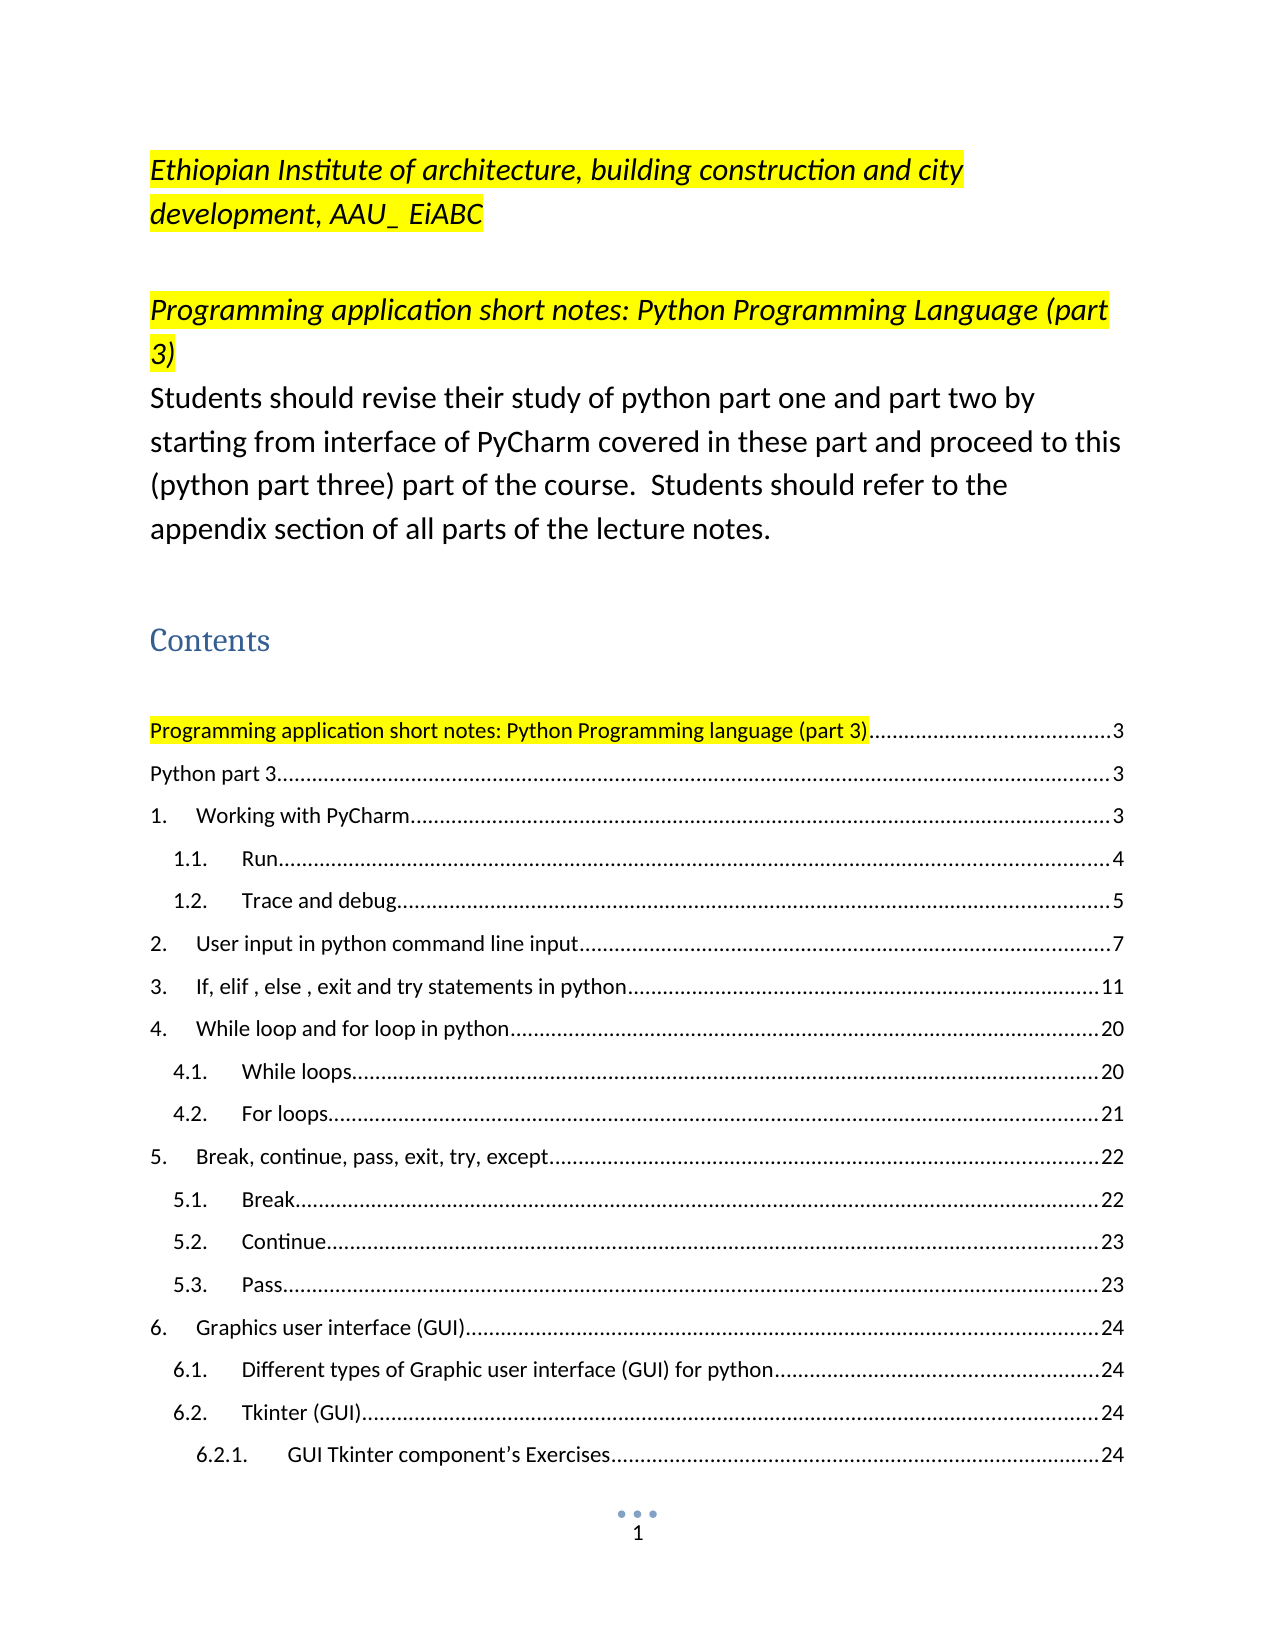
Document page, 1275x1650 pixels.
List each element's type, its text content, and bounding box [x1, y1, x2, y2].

text Ethiopian Institute of architecture, building construction and city development, AAU_ EiABC [150, 150, 1125, 232]
text Programming application short notes: Python Programming Language (part 3) [150, 291, 1125, 372]
text Students should revise their study of python part one and part two by starting from interface of PyCharm covered in these part and proceed to this (python part three) part of the course. Students should refer to the appendix section of all parts of the lecture notes. [150, 378, 1125, 547]
